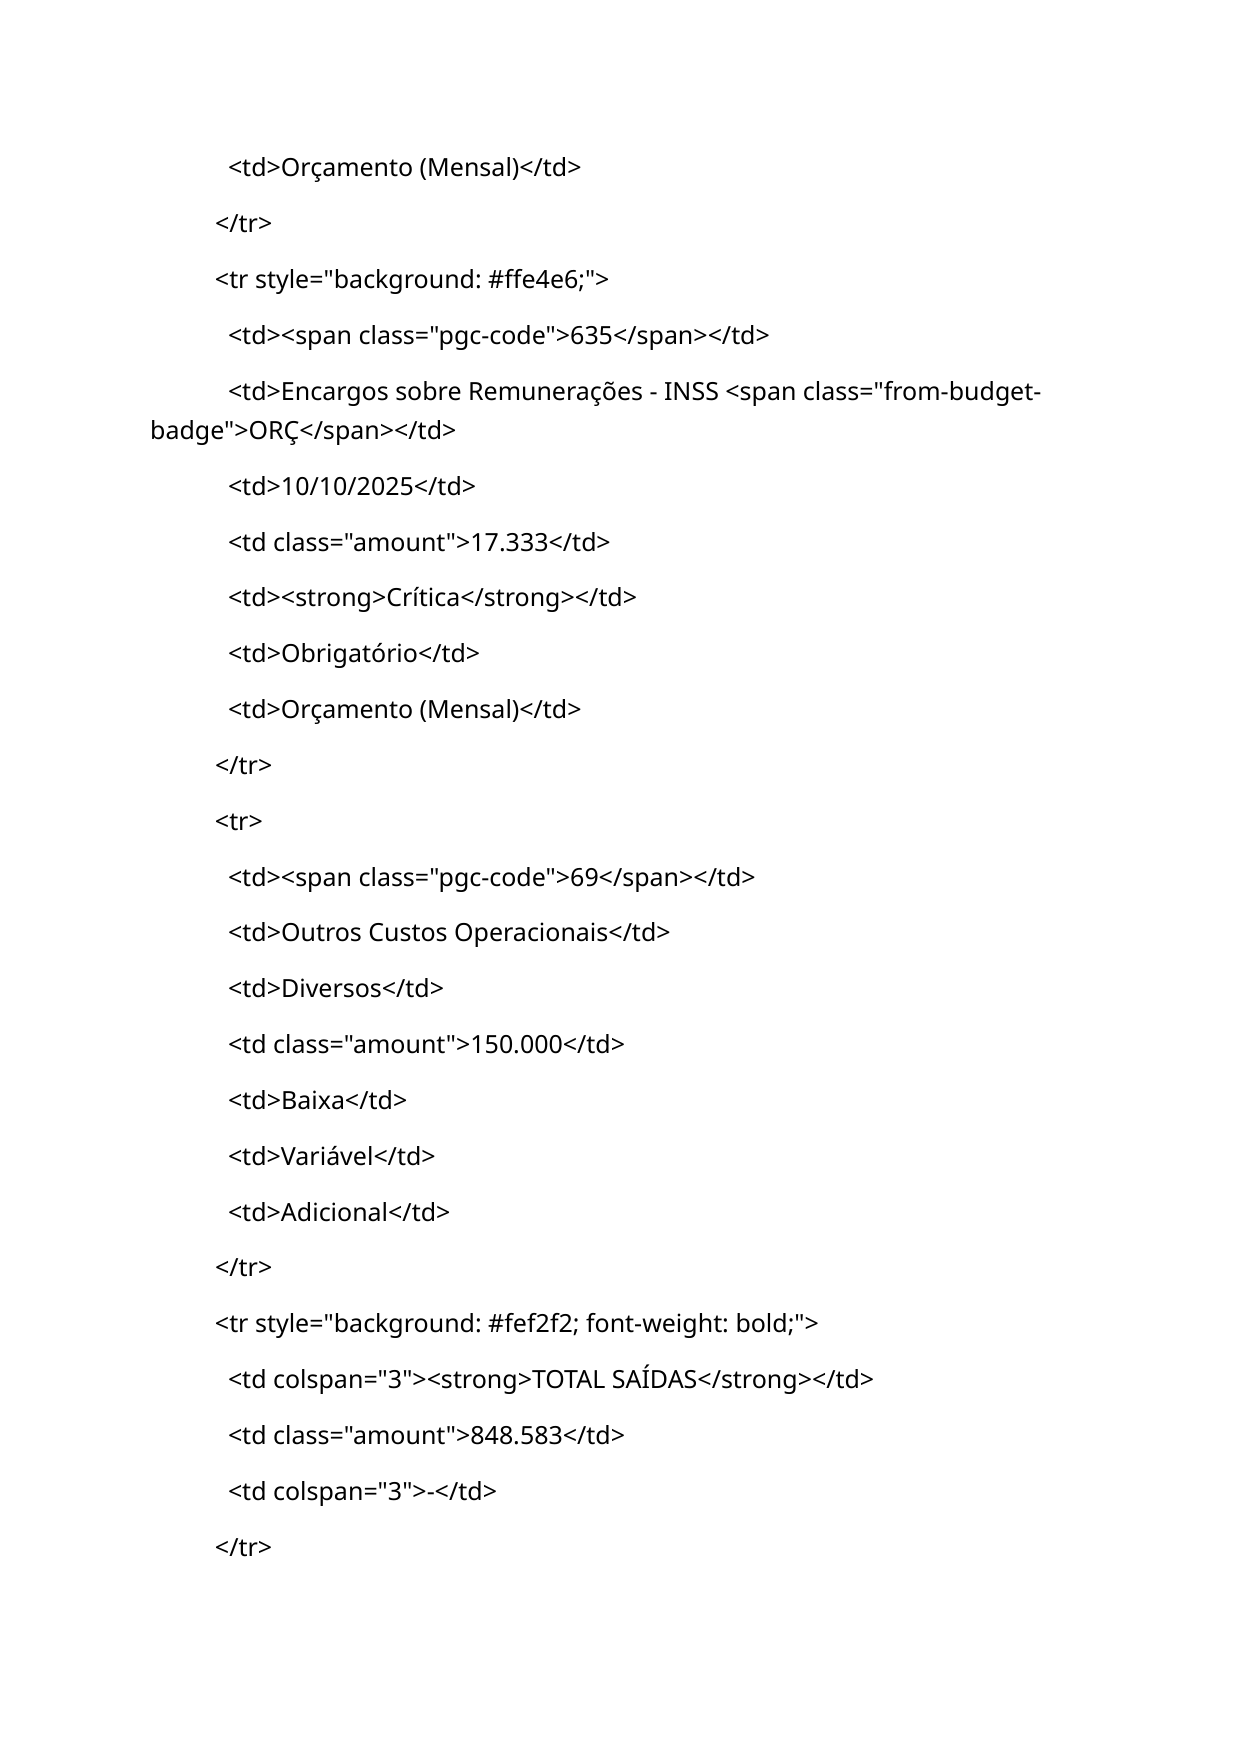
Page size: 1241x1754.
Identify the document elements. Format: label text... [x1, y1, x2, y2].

text <td><strong>Crítica</strong></td> [150, 580, 1090, 614]
text </tr> [150, 1529, 1090, 1563]
text <td>Baixa</td> [150, 1082, 1090, 1117]
text </tr> [150, 206, 1090, 240]
text <tr> [150, 803, 1090, 837]
text <td colspan="3"><strong>TOTAL SAÍDAS</strong></td> [150, 1362, 1090, 1396]
text <tr style="background: #fef2f2; font-weight: bold;"> [150, 1306, 1090, 1340]
text <td>Diversos</td> [150, 971, 1090, 1005]
text <td class="amount">150.000</td> [150, 1027, 1090, 1061]
text </tr> [150, 747, 1090, 782]
text <td>Outros Custos Operacionais</td> [150, 915, 1090, 949]
text <td><span class="pgc-code">69</span></td> [150, 859, 1090, 893]
text <td>Adicional</td> [150, 1194, 1090, 1228]
text <td>Orçamento (Mensal)</td> [150, 692, 1090, 726]
text <td>10/10/2025</td> [150, 468, 1090, 502]
text <td colspan="3">-</td> [150, 1473, 1090, 1507]
text <td>Encargos sobre Remunerações - INSS <span class="from-budget-badge">ORÇ</span></td> [150, 373, 1090, 447]
text <td>Obrigatório</td> [150, 636, 1090, 670]
text </tr> [150, 1250, 1090, 1284]
text <td class="amount">17.333</td> [150, 524, 1090, 558]
text <td>Orçamento (Mensal)</td> [150, 150, 1090, 184]
text <td>Variável</td> [150, 1138, 1090, 1172]
text <tr style="background: #ffe4e6;"> [150, 262, 1090, 296]
text <td><span class="pgc-code">635</span></td> [150, 317, 1090, 352]
text <td class="amount">848.583</td> [150, 1417, 1090, 1452]
